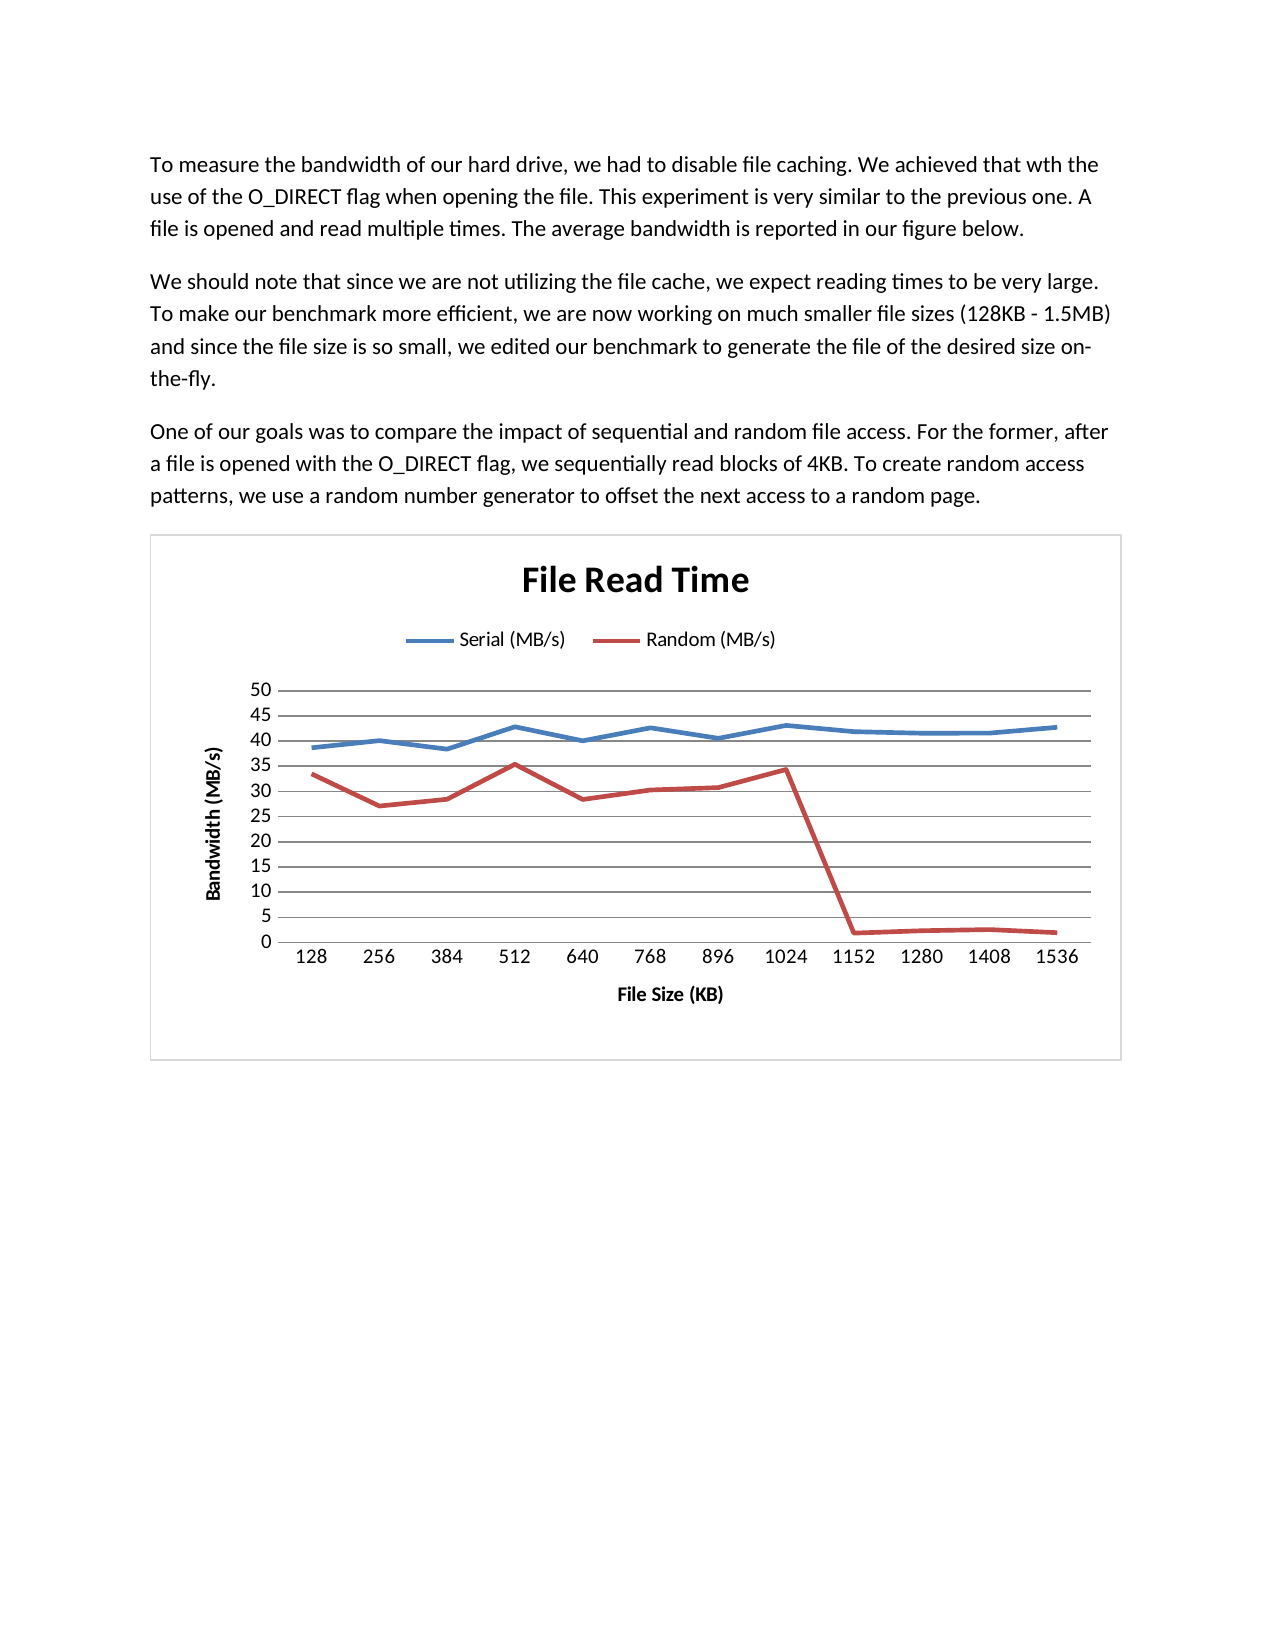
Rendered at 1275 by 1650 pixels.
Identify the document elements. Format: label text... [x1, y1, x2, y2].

text One of our goals was to compare the impact of sequential and random file access. For the former, after a file is opened with the O_DIRECT flag, we sequentially read blocks of 4KB. To create random access patterns, we use a random number generator to offset the next access to a random page. [150, 417, 1125, 509]
text To measure the bandwidth of our hard drive, we had to disable file caching. We achieved that wth the use of the O_DIRECT flag when opening the file. This experiment is very similar to the previous one. A file is opened and read multiple times. The average bandwidth is reported in our figure below. [150, 150, 1125, 242]
text We should note that since we are not utilizing the file cache, we expect reading times to be very large. To make our benchmark more efficient, we are now working on much smaller file sizes (128KB - 1.5MB) and since the file size is so small, we edited our benchmark to generate the file of the desired size on-the-fly. [150, 267, 1125, 392]
